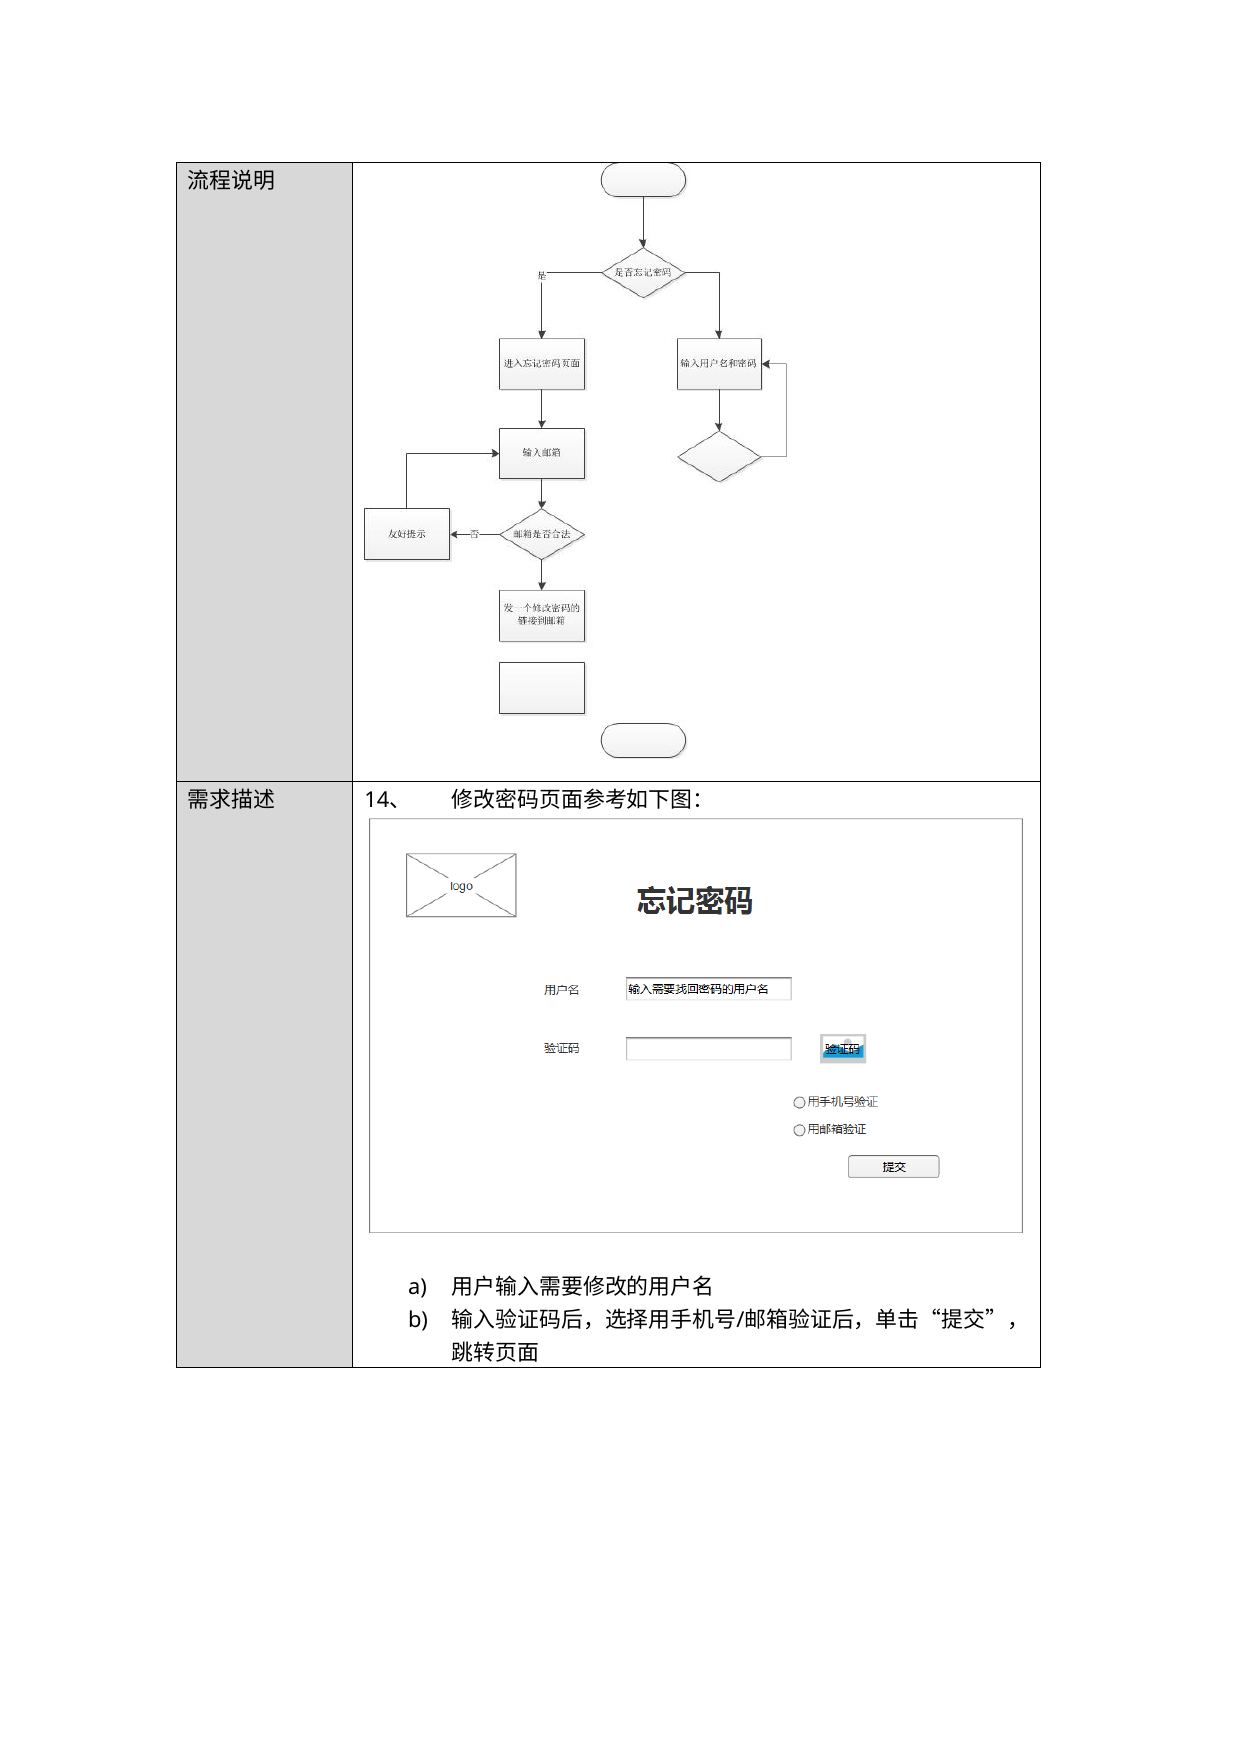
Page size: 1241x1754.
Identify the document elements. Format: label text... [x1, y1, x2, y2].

table_cell 流程说明 [177, 163, 352, 781]
table_cell [353, 163, 1040, 781]
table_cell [353, 782, 1040, 1367]
picture [364, 163, 787, 759]
table_cell 需求描述 [177, 782, 352, 1367]
picture [364, 814, 1029, 1238]
